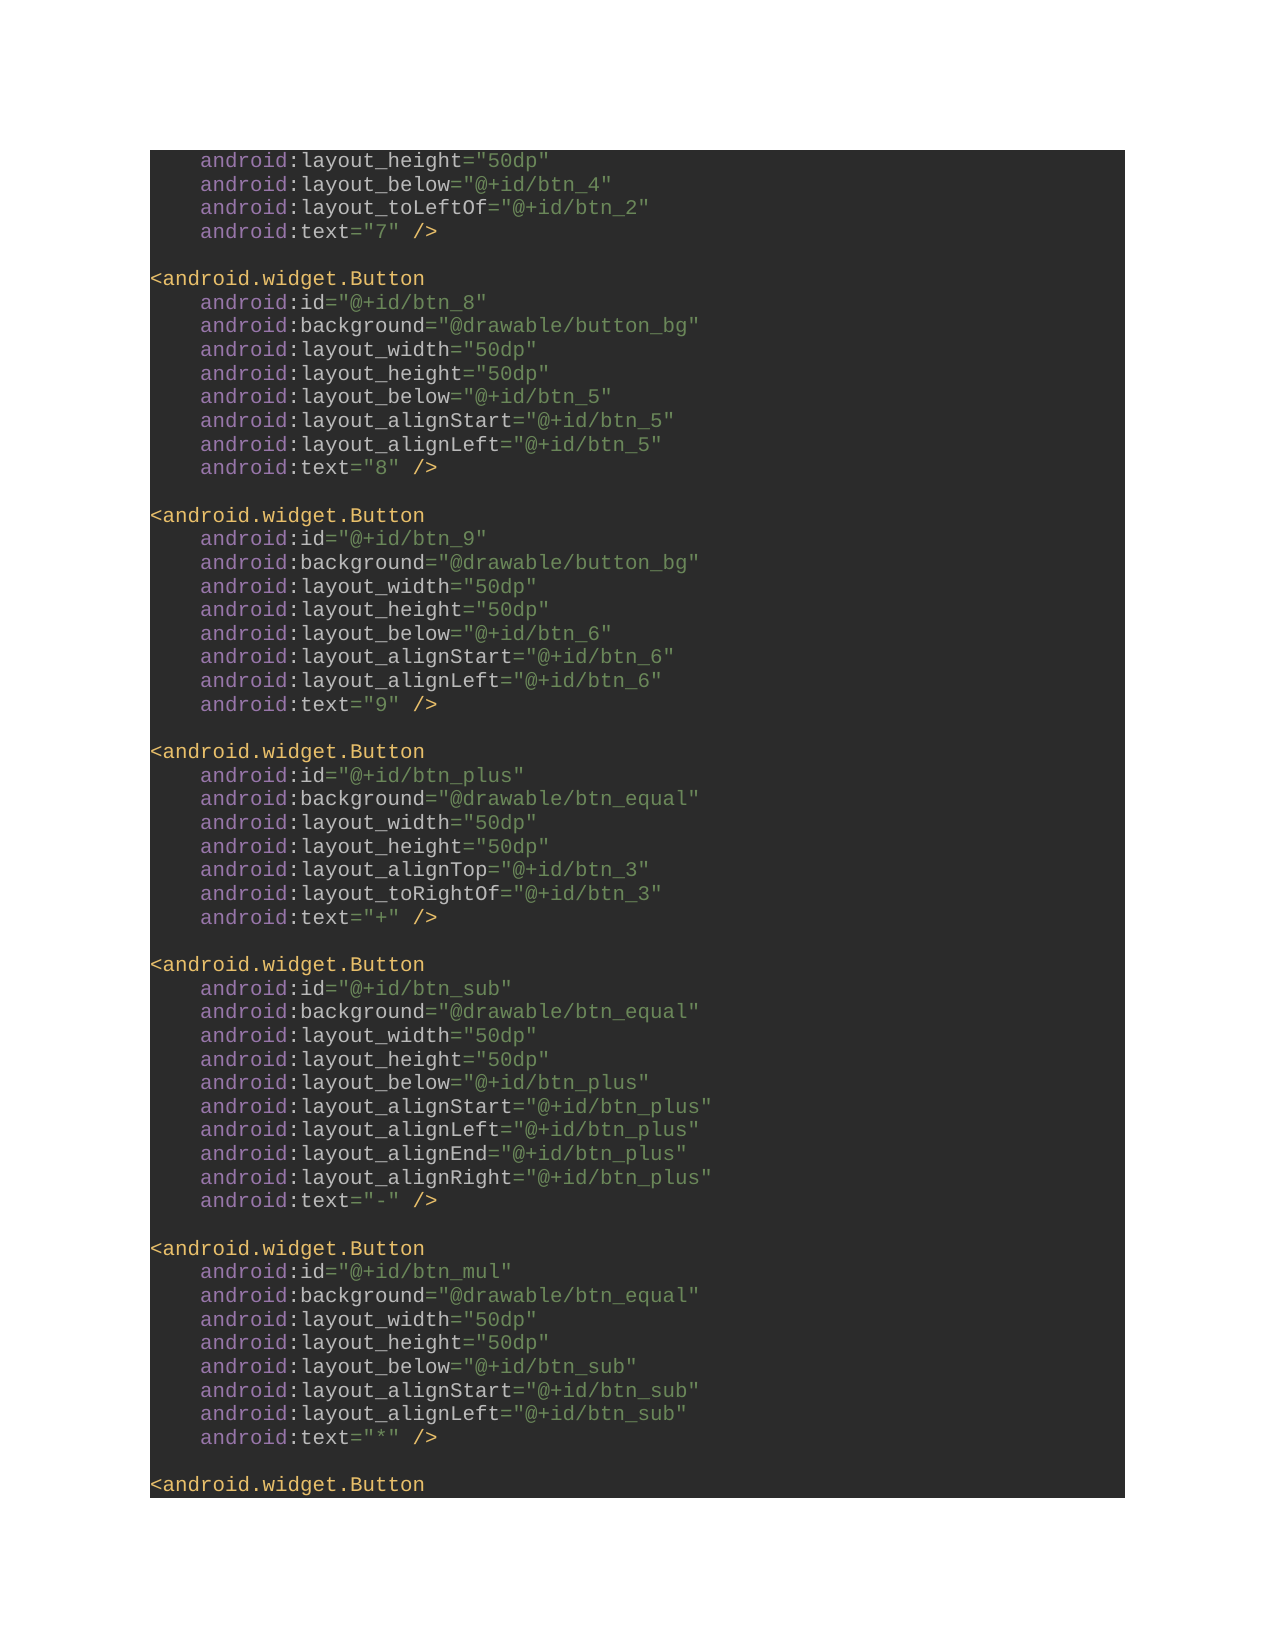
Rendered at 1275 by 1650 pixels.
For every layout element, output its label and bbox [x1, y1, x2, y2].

text [150, 150, 1125, 1498]
